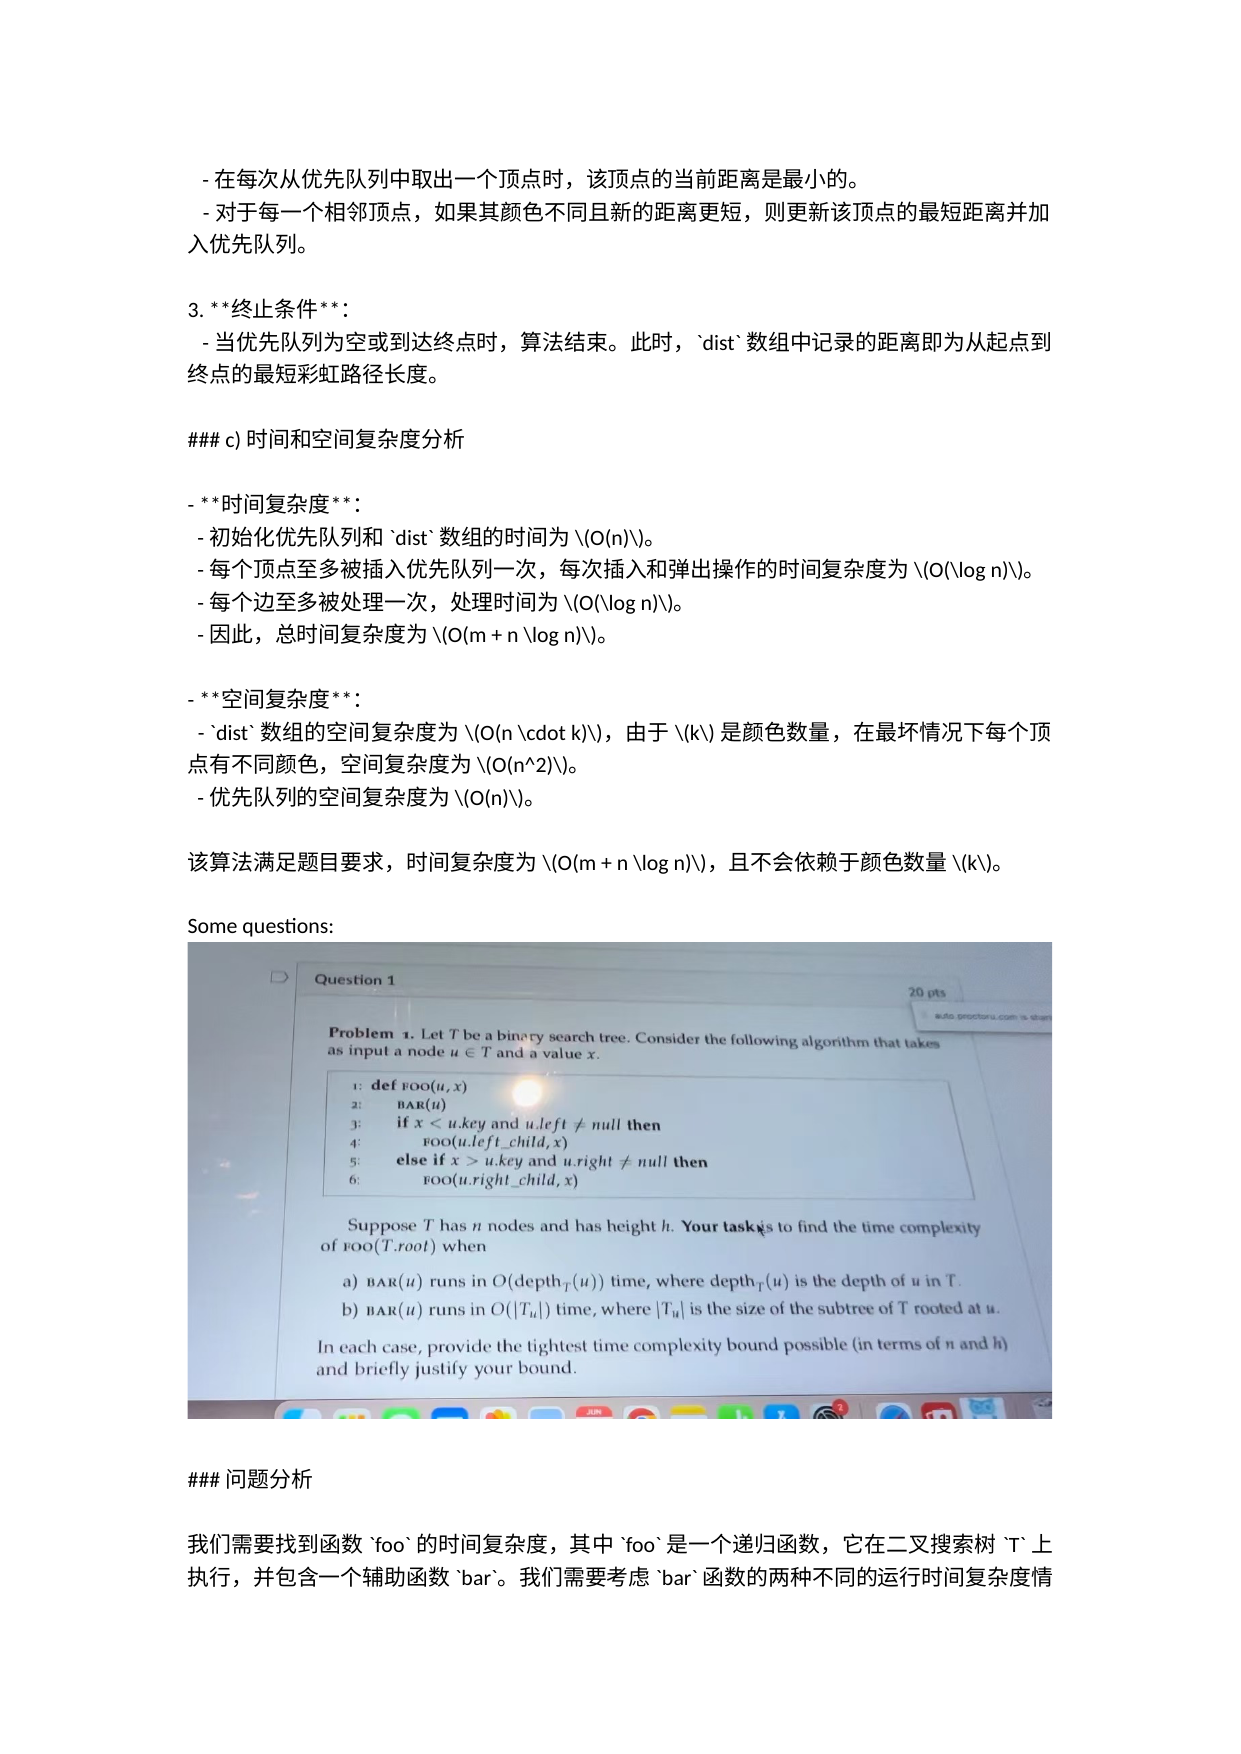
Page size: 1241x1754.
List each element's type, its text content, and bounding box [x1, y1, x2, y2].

list - `dist` 数组的空间复杂度为 \(O(n \cdot k)\)，由于 \(k\) 是颜色数量，在最坏情况下每个顶点有不同颜色，空间复杂度为 \(O(n^2)\)。 [187, 714, 1053, 779]
list - 当优先队列为空或到达终点时，算法结束。此时，`dist` 数组中记录的距离即为从起点到终点的最短彩虹路径长度。 [187, 324, 1053, 389]
list 3. **终止条件**： [187, 292, 1053, 324]
picture [187, 942, 1053, 1419]
list - **时间复杂度**： [187, 487, 1053, 519]
list - 对于每一个相邻顶点，如果其颜色不同且新的距离更短，则更新该顶点的最短距离并加入优先队列。 [187, 194, 1053, 259]
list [187, 1527, 1053, 1592]
list - 因此，总时间复杂度为 \(O(m + n \log n)\)。 [187, 617, 1053, 649]
list ### c) 时间和空间复杂度分析 [187, 422, 1053, 454]
list Some questions: [187, 909, 1053, 942]
list ### 问题分析 [187, 1462, 1053, 1494]
list - 优先队列的空间复杂度为 \(O(n)\)。 [187, 779, 1053, 812]
list - **空间复杂度**： [187, 682, 1053, 714]
list 该算法满足题目要求，时间复杂度为 \(O(m + n \log n)\)，且不会依赖于颜色数量 \(k\)。 [187, 844, 1053, 877]
list - 在每次从优先队列中取出一个顶点时，该顶点的当前距离是最小的。 [187, 162, 1053, 194]
list - 初始化优先队列和 `dist` 数组的时间为 \(O(n)\)。 [187, 519, 1053, 552]
list - 每个顶点至多被插入优先队列一次，每次插入和弹出操作的时间复杂度为 \(O(\log n)\)。 [187, 552, 1053, 584]
list - 每个边至多被处理一次，处理时间为 \(O(\log n)\)。 [187, 584, 1053, 617]
